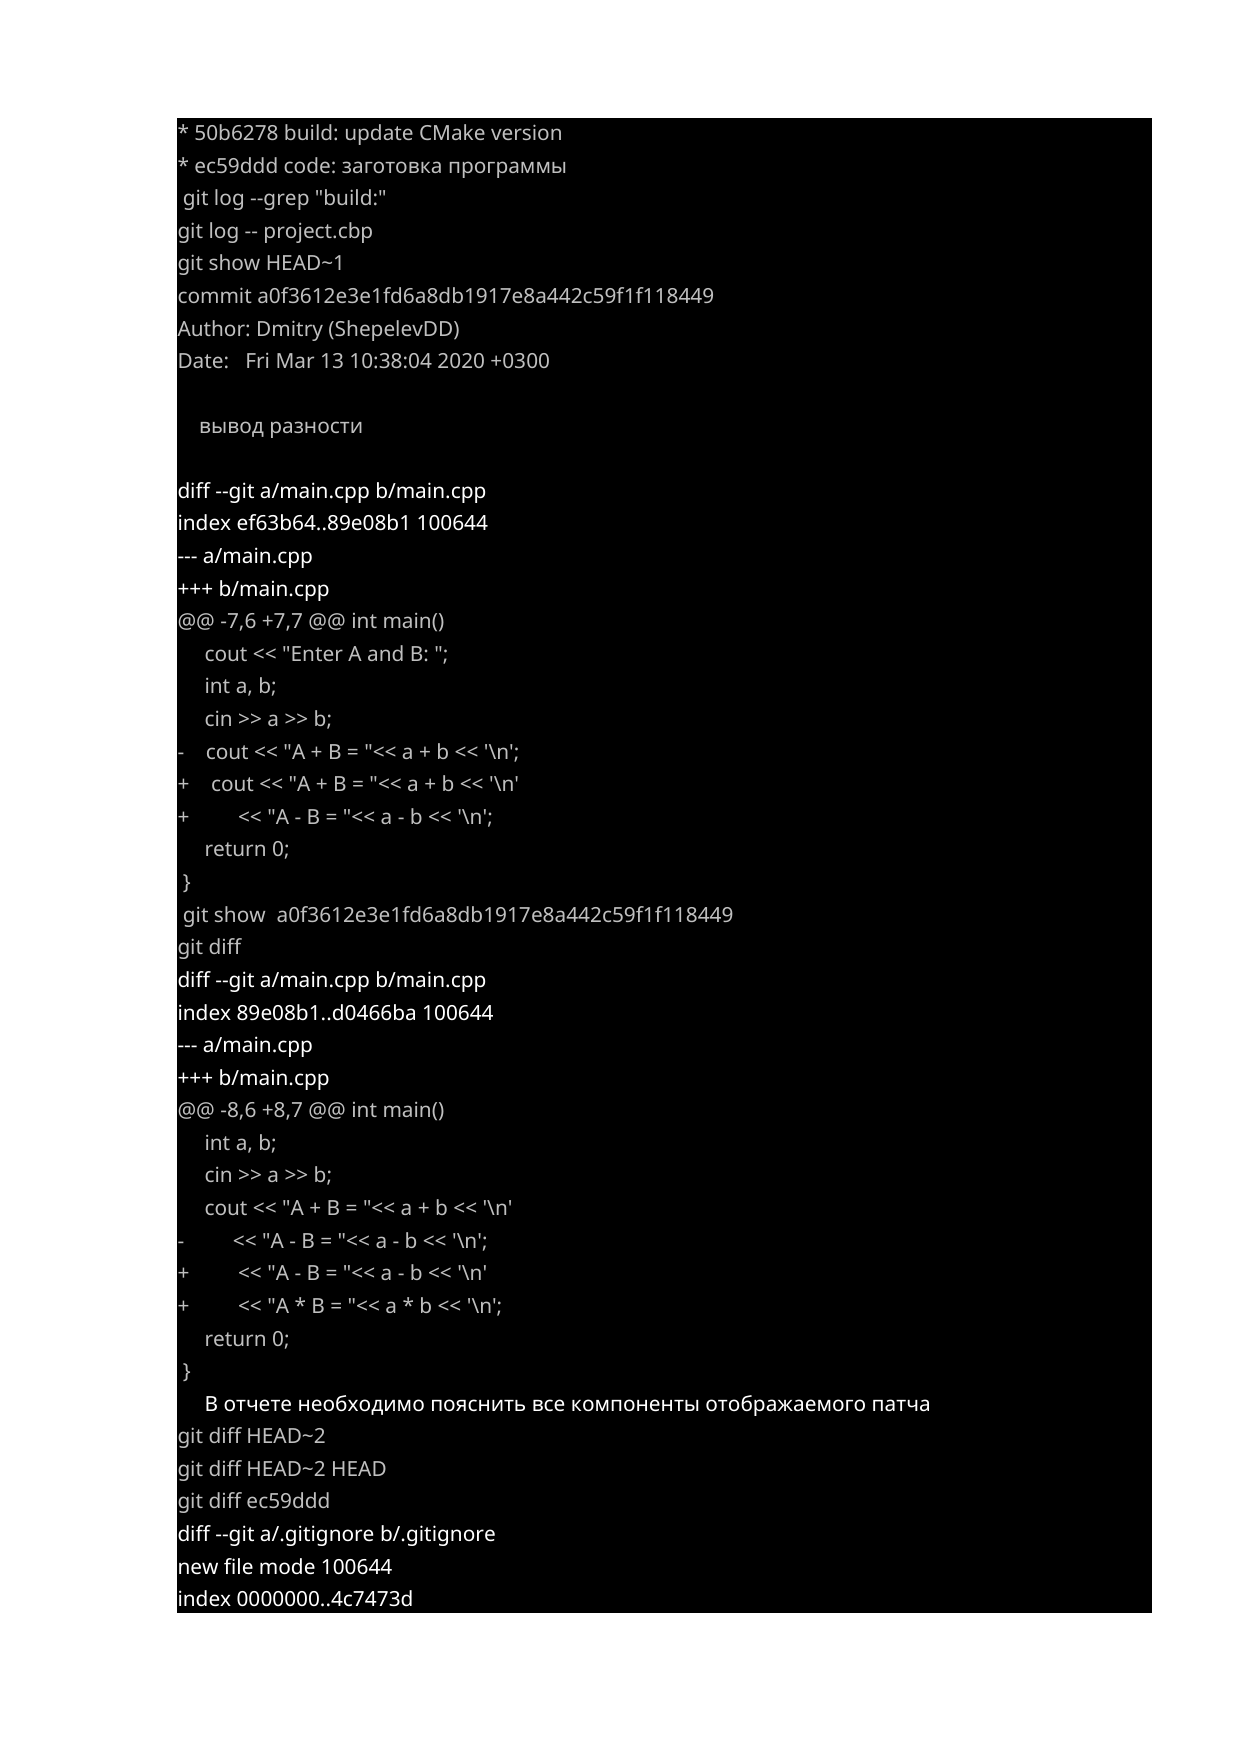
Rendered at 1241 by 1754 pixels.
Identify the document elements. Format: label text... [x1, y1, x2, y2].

text git diff HEAD~2 HEAD [177, 1454, 1152, 1482]
text diff --git a/.gitignore b/.gitignore [177, 1519, 1152, 1548]
text git diff ec59ddd [177, 1487, 1152, 1515]
text cin >> a >> b; [177, 704, 1152, 733]
text - cout << "A + B = "<< a + b << '\n'; [177, 737, 1152, 765]
text --- a/main.cpp [177, 541, 1152, 569]
text + << "A - B = "<< a - b << '\n' [177, 1258, 1152, 1287]
text - << "A - B = "<< a - b << '\n'; [177, 1226, 1152, 1254]
text + cout << "A + B = "<< a + b << '\n' [177, 769, 1152, 798]
text cout << "Enter A and B: "; [177, 639, 1152, 667]
text git log -- project.cbp [177, 216, 1152, 244]
text commit a0f3612e3e1fd6a8db1917e8a442c59f1f118449 [177, 281, 1152, 309]
text + << "A - B = "<< a - b << '\n'; [177, 802, 1152, 830]
text } [177, 1356, 1152, 1385]
text * ec59ddd code: заготовка программы [177, 151, 1152, 179]
text int a, b; [177, 1128, 1152, 1156]
text git show a0f3612e3e1fd6a8db1917e8a442c59f1f118449 [177, 900, 1152, 928]
text new file mode 100644 [177, 1552, 1152, 1580]
text @@ -7,6 +7,7 @@ int main() [177, 606, 1152, 635]
text Author: Dmitry (ShepelevDD) [177, 314, 1152, 342]
text git show HEAD~1 [177, 248, 1152, 277]
text Date: Fri Mar 13 10:38:04 2020 +0300 [177, 346, 1152, 375]
text git diff [177, 932, 1152, 961]
text +++ b/main.cpp [177, 1063, 1152, 1091]
text git log --grep "build:" [177, 183, 1152, 212]
text index 89e08b1..d0466ba 100644 [177, 998, 1152, 1026]
text @@ -8,6 +8,7 @@ int main() [177, 1095, 1152, 1124]
text } [177, 867, 1152, 896]
text --- a/main.cpp [177, 1030, 1152, 1059]
text +++ b/main.cpp [177, 574, 1152, 602]
text return 0; [177, 834, 1152, 863]
text cout << "A + B = "<< a + b << '\n' [177, 1193, 1152, 1222]
text * 50b6278 build: update CMake version [177, 118, 1152, 147]
text index 0000000..4c7473d [177, 1584, 1152, 1613]
text int a, b; [177, 672, 1152, 700]
text вывод разности [177, 411, 1152, 439]
text diff --git a/main.cpp b/main.cpp [177, 965, 1152, 993]
text index ef63b64..89e08b1 100644 [177, 508, 1152, 537]
text return 0; [177, 1324, 1152, 1352]
text cin >> a >> b; [177, 1161, 1152, 1189]
text В отчете необходимо пояснить все компоненты отображаемого патча git diff HEAD~2 [177, 1389, 1152, 1450]
text diff --git a/main.cpp b/main.cpp [177, 476, 1152, 504]
text + << "A * B = "<< a * b << '\n'; [177, 1291, 1152, 1319]
